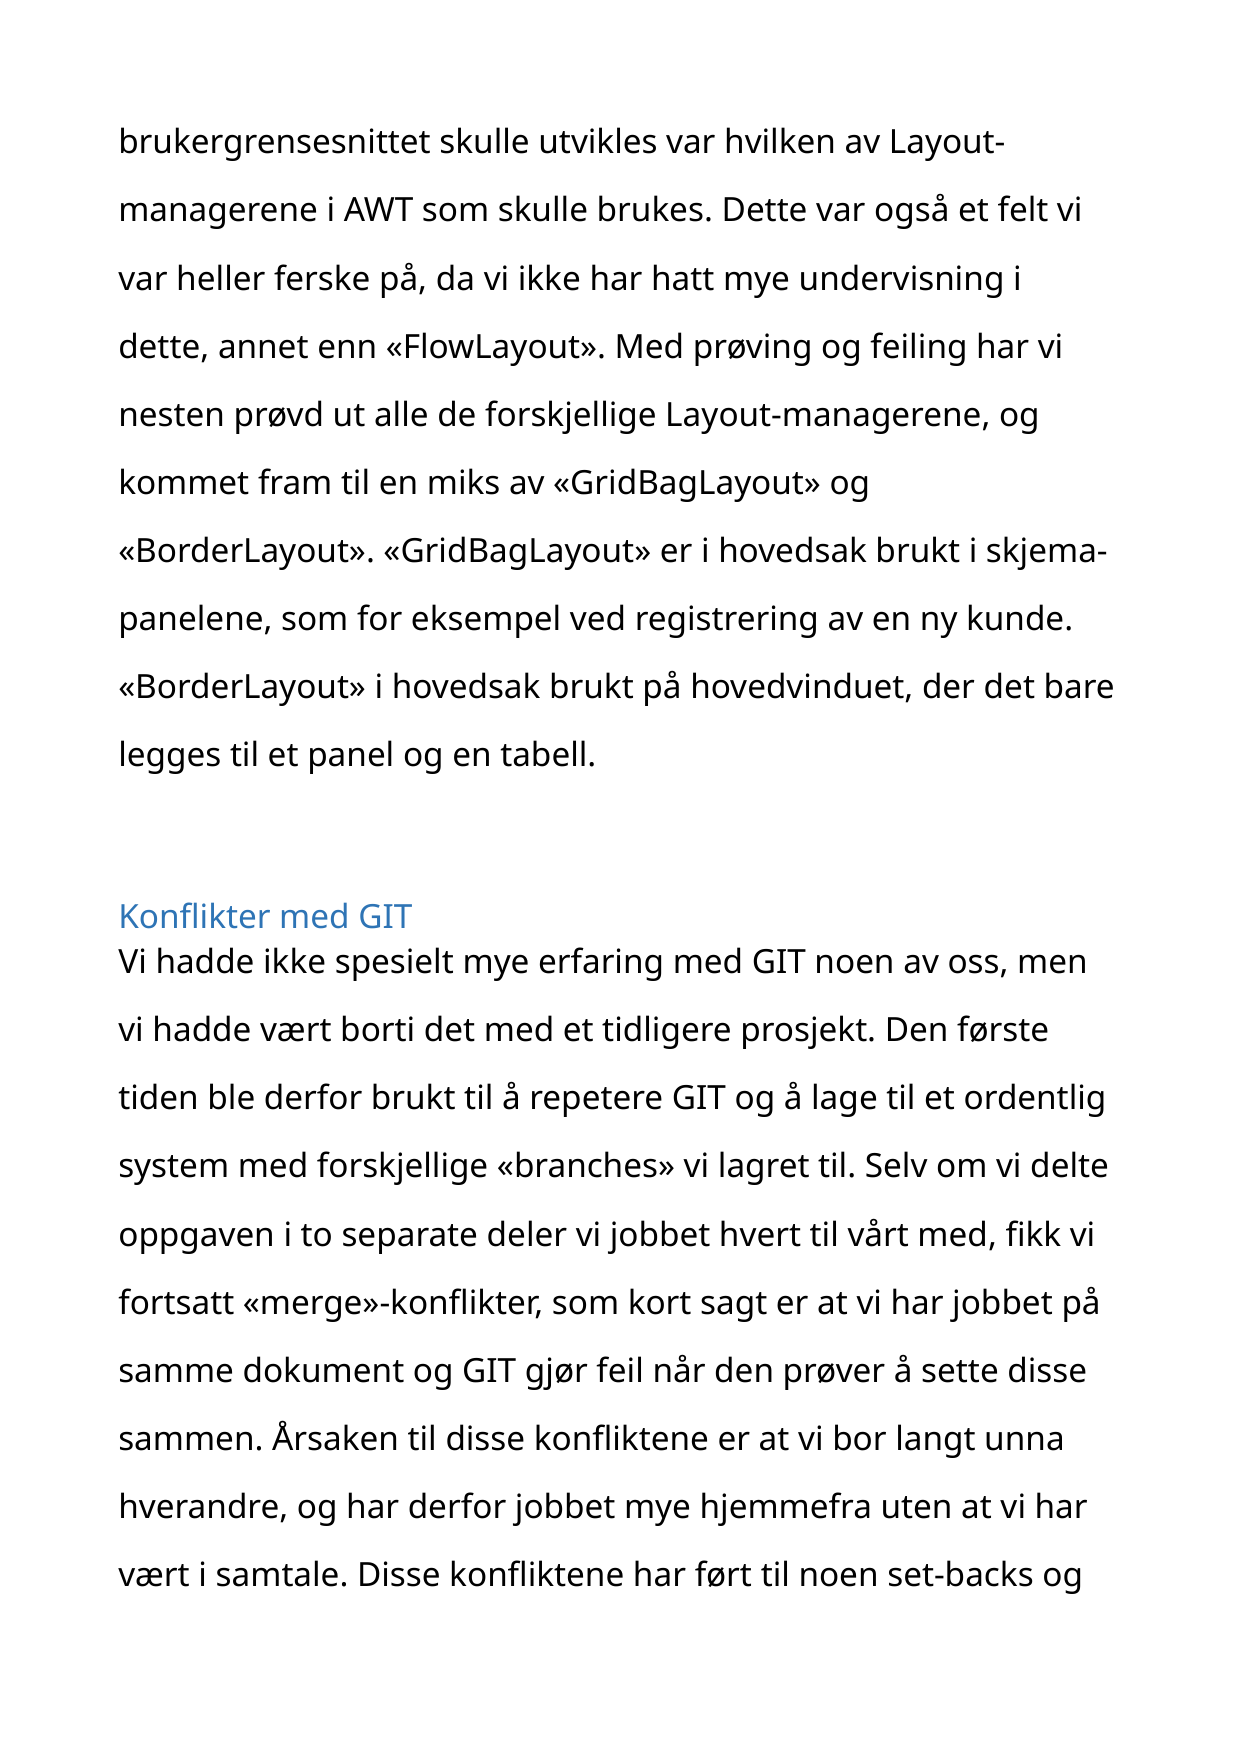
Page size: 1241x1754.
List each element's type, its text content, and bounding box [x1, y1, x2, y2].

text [118, 118, 1122, 777]
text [118, 938, 1122, 1596]
subtitle Konflikter med GIT [118, 892, 1122, 938]
